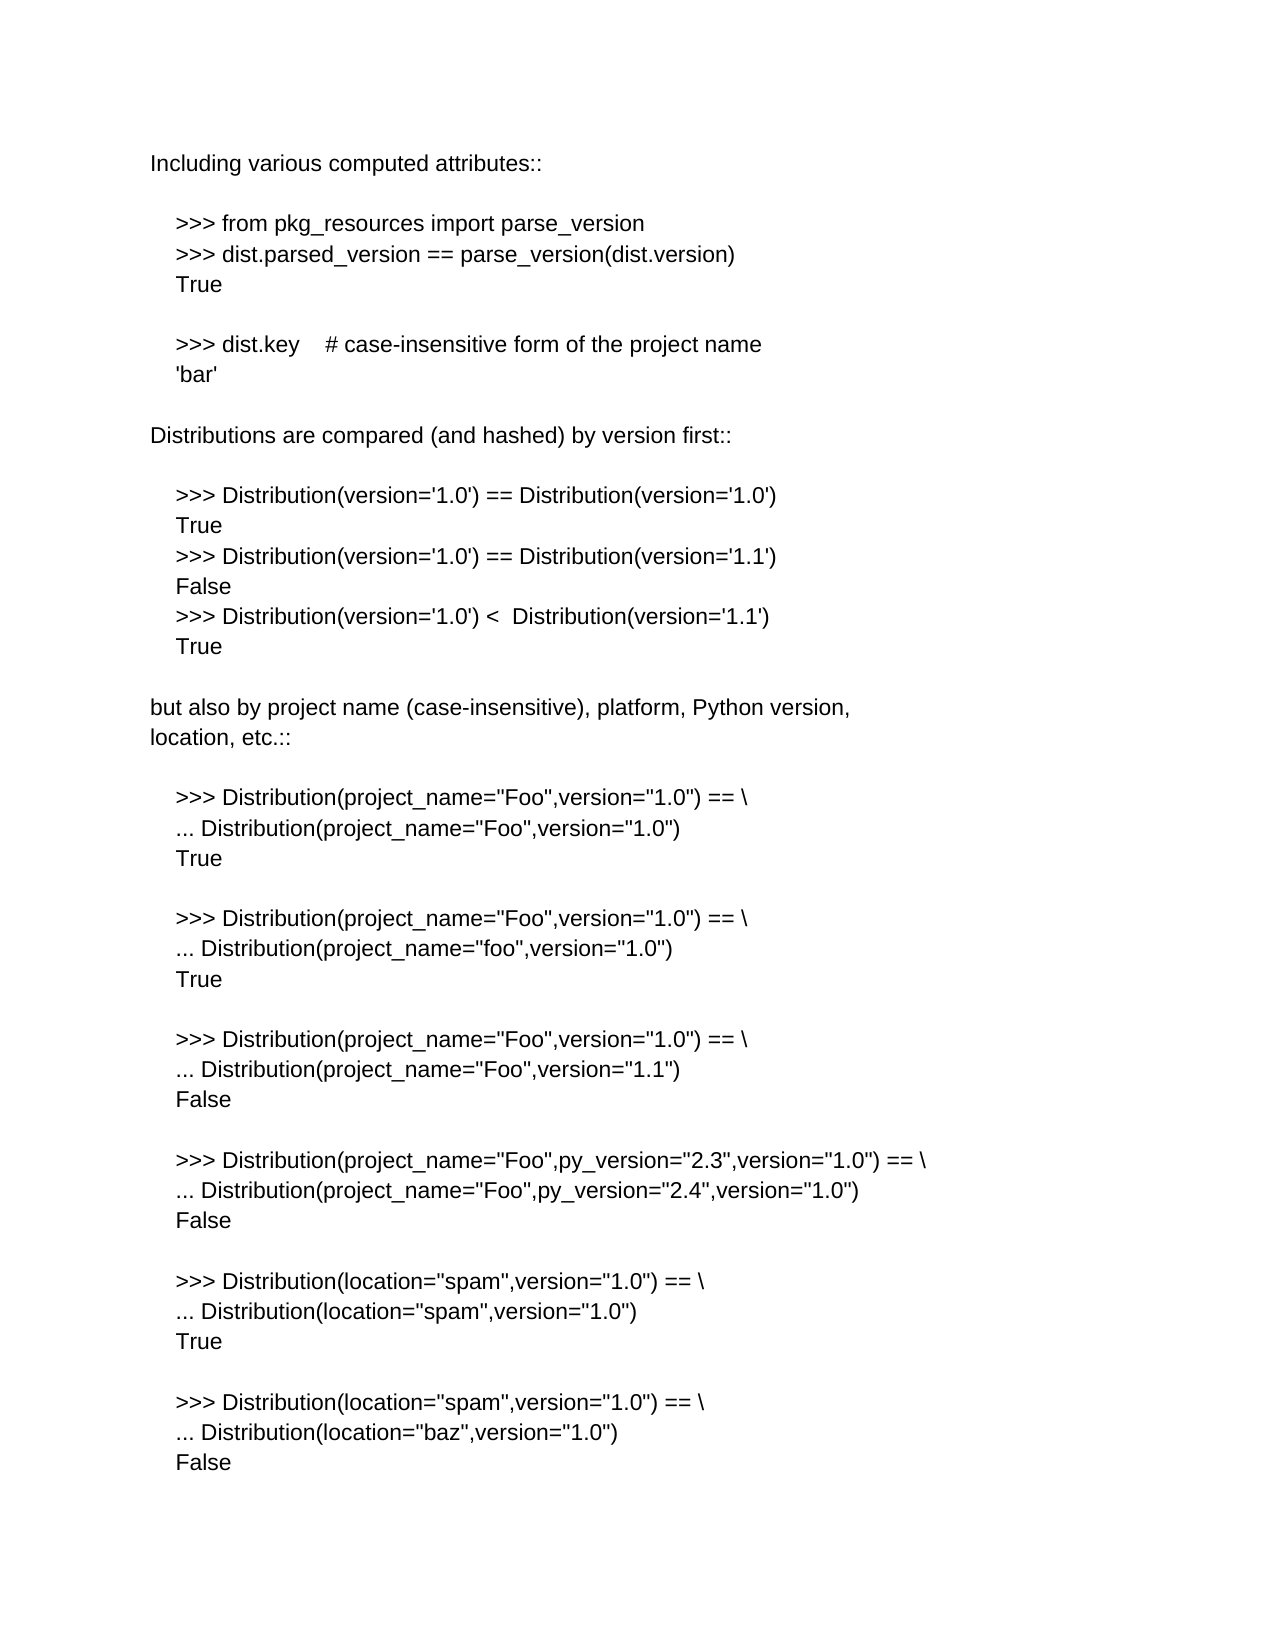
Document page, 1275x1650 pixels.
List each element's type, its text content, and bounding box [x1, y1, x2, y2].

text True [150, 1328, 1125, 1354]
text >>> dist.parsed_version == parse_version(dist.version) [150, 241, 1125, 267]
text ... Distribution(project_name="Foo",version="1.1") [150, 1056, 1125, 1083]
text >>> Distribution(version='1.0') < Distribution(version='1.1') [150, 603, 1125, 629]
text True [150, 512, 1125, 539]
text True [150, 633, 1125, 660]
text >>> Distribution(version='1.0') == Distribution(version='1.0') [150, 482, 1125, 509]
text location, etc.:: [150, 724, 1125, 750]
text True [150, 966, 1125, 992]
text >>> Distribution(project_name="Foo",version="1.0") == \ [150, 1026, 1125, 1052]
text ... Distribution(project_name="foo",version="1.0") [150, 935, 1125, 962]
text >>> Distribution(project_name="Foo",py_version="2.3",version="1.0") == \ [150, 1147, 1125, 1173]
text 'bar' [150, 361, 1125, 388]
text >>> from pkg_resources import parse_version [150, 210, 1125, 237]
text False [150, 1449, 1125, 1475]
text >>> Distribution(location="spam",version="1.0") == \ [150, 1388, 1125, 1415]
text True [150, 271, 1125, 297]
text but also by project name (case-insensitive), platform, Python version, [150, 694, 1125, 720]
text False [150, 573, 1125, 599]
text >>> Distribution(project_name="Foo",version="1.0") == \ [150, 905, 1125, 932]
text >>> dist.key # case-insensitive form of the project name [150, 331, 1125, 358]
text False [150, 1207, 1125, 1234]
text >>> Distribution(version='1.0') == Distribution(version='1.1') [150, 543, 1125, 569]
text >>> Distribution(project_name="Foo",version="1.0") == \ [150, 784, 1125, 811]
text Including various computed attributes:: [150, 150, 1125, 176]
text True [150, 845, 1125, 871]
text ... Distribution(location="spam",version="1.0") [150, 1298, 1125, 1324]
text False [150, 1086, 1125, 1113]
text ... Distribution(project_name="Foo",py_version="2.4",version="1.0") [150, 1177, 1125, 1203]
text ... Distribution(project_name="Foo",version="1.0") [150, 814, 1125, 841]
text >>> Distribution(location="spam",version="1.0") == \ [150, 1268, 1125, 1294]
text ... Distribution(location="baz",version="1.0") [150, 1419, 1125, 1445]
text Distributions are compared (and hashed) by version first:: [150, 422, 1125, 448]
